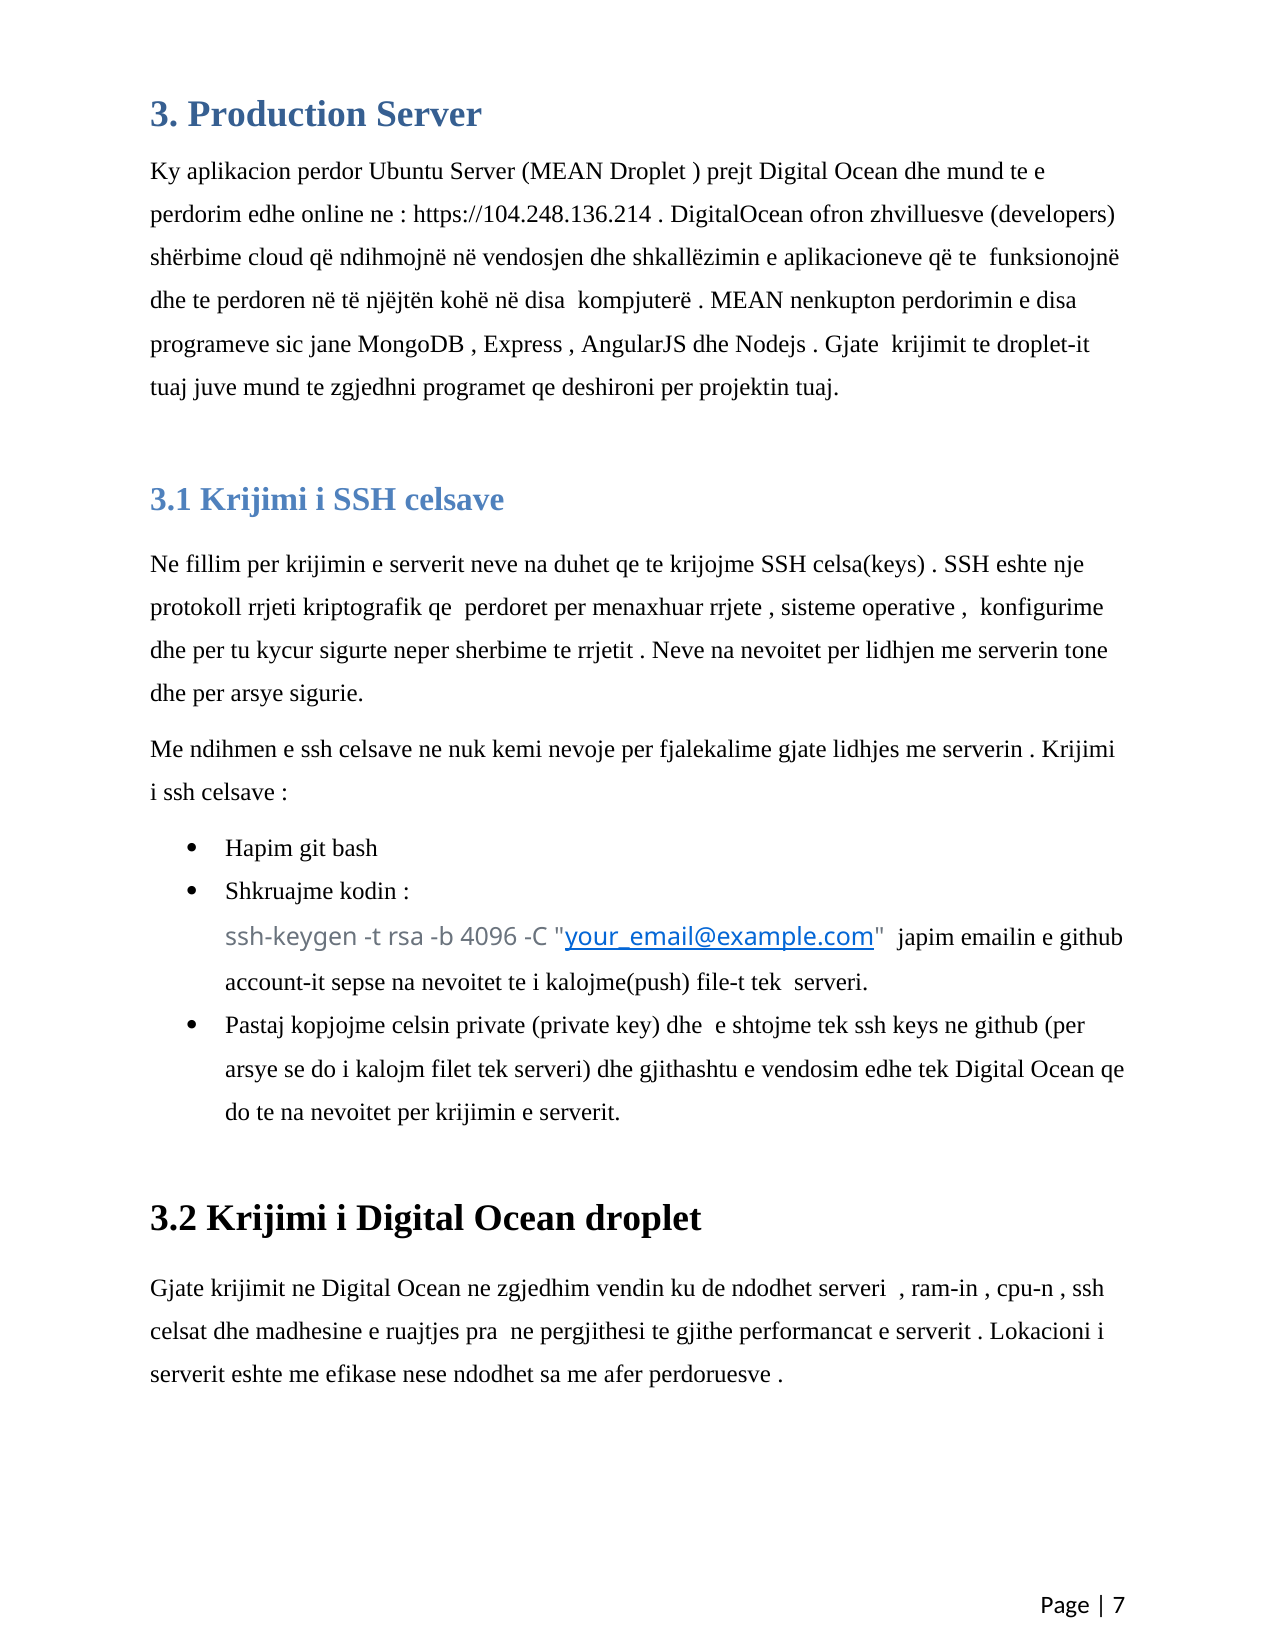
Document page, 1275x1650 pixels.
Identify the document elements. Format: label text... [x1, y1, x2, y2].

subtitle 3. Production Server [150, 92, 1125, 135]
text Gjate krijimit ne Digital Ocean ne zgjedhim vendin ku de ndodhet serveri , ram-in , cpu-n , ssh celsat dhe madhesine e ruajtjes pra ne pergjithesi te gjithe performancat e serverit . Lokacioni i serverit eshte me efikase nese ndodhet sa me afer perdoruesve . [150, 1273, 1125, 1388]
list Shkruajme kodin : [187, 876, 1125, 904]
list ssh-keygen -t rsa -b 4096 -C "your_email@example.com" japim emailin e github account-it sepse na nevoitet te i kalojme(push) file-t tek serveri. [225, 919, 1125, 996]
text 3.2 Krijimi i Digital Ocean droplet [150, 1196, 1125, 1239]
text Ky aplikacion perdor Ubuntu Server (MEAN Droplet ) prejt Digital Ocean dhe mund te e perdorim edhe online ne : https://104.248.136.214 . DigitalOcean ofron zhvilluesve (developers) shërbime cloud që ndihmojnë në vendosjen dhe shkallëzimin e aplikacioneve që te funksionojnë dhe te perdoren në të njëjtën kohë në disa kompjuterë . MEAN nenkupton perdorimin e disa programeve sic jane MongoDB , Express , AngularJS dhe Nodejs . Gjate krijimit te droplet-it tuaj juve mund te zgjedhni programet qe deshironi per projektin tuaj. [150, 156, 1125, 401]
text Ne fillim per krijimin e serverit neve na duhet qe te krijojme SSH celsa(keys) . SSH eshte nje protokoll rrjeti kriptografik qe perdoret per menaxhuar rrjete , sisteme operative , konfigurime dhe per tu kycur sigurte neper sherbime te rrjetit . Neve na nevoitet per lidhjen me serverin tone dhe per arsye sigurie. [150, 549, 1125, 707]
list Hapim git bash [187, 833, 1125, 861]
list Pastaj kopjojme celsin private (private key) dhe e shtojme tek ssh keys ne github (per arsye se do i kalojm filet tek serveri) dhe gjithashtu e vendosim edhe tek Digital Ocean qe do te na nevoitet per krijimin e serverit. [187, 1011, 1125, 1126]
subtitle 3.1 Krijimi i SSH celsave [150, 479, 1125, 517]
text Me ndihmen e ssh celsave ne nuk kemi nevoje per fjalekalime gjate lidhjes me serverin . Krijimi i ssh celsave : [150, 734, 1125, 806]
